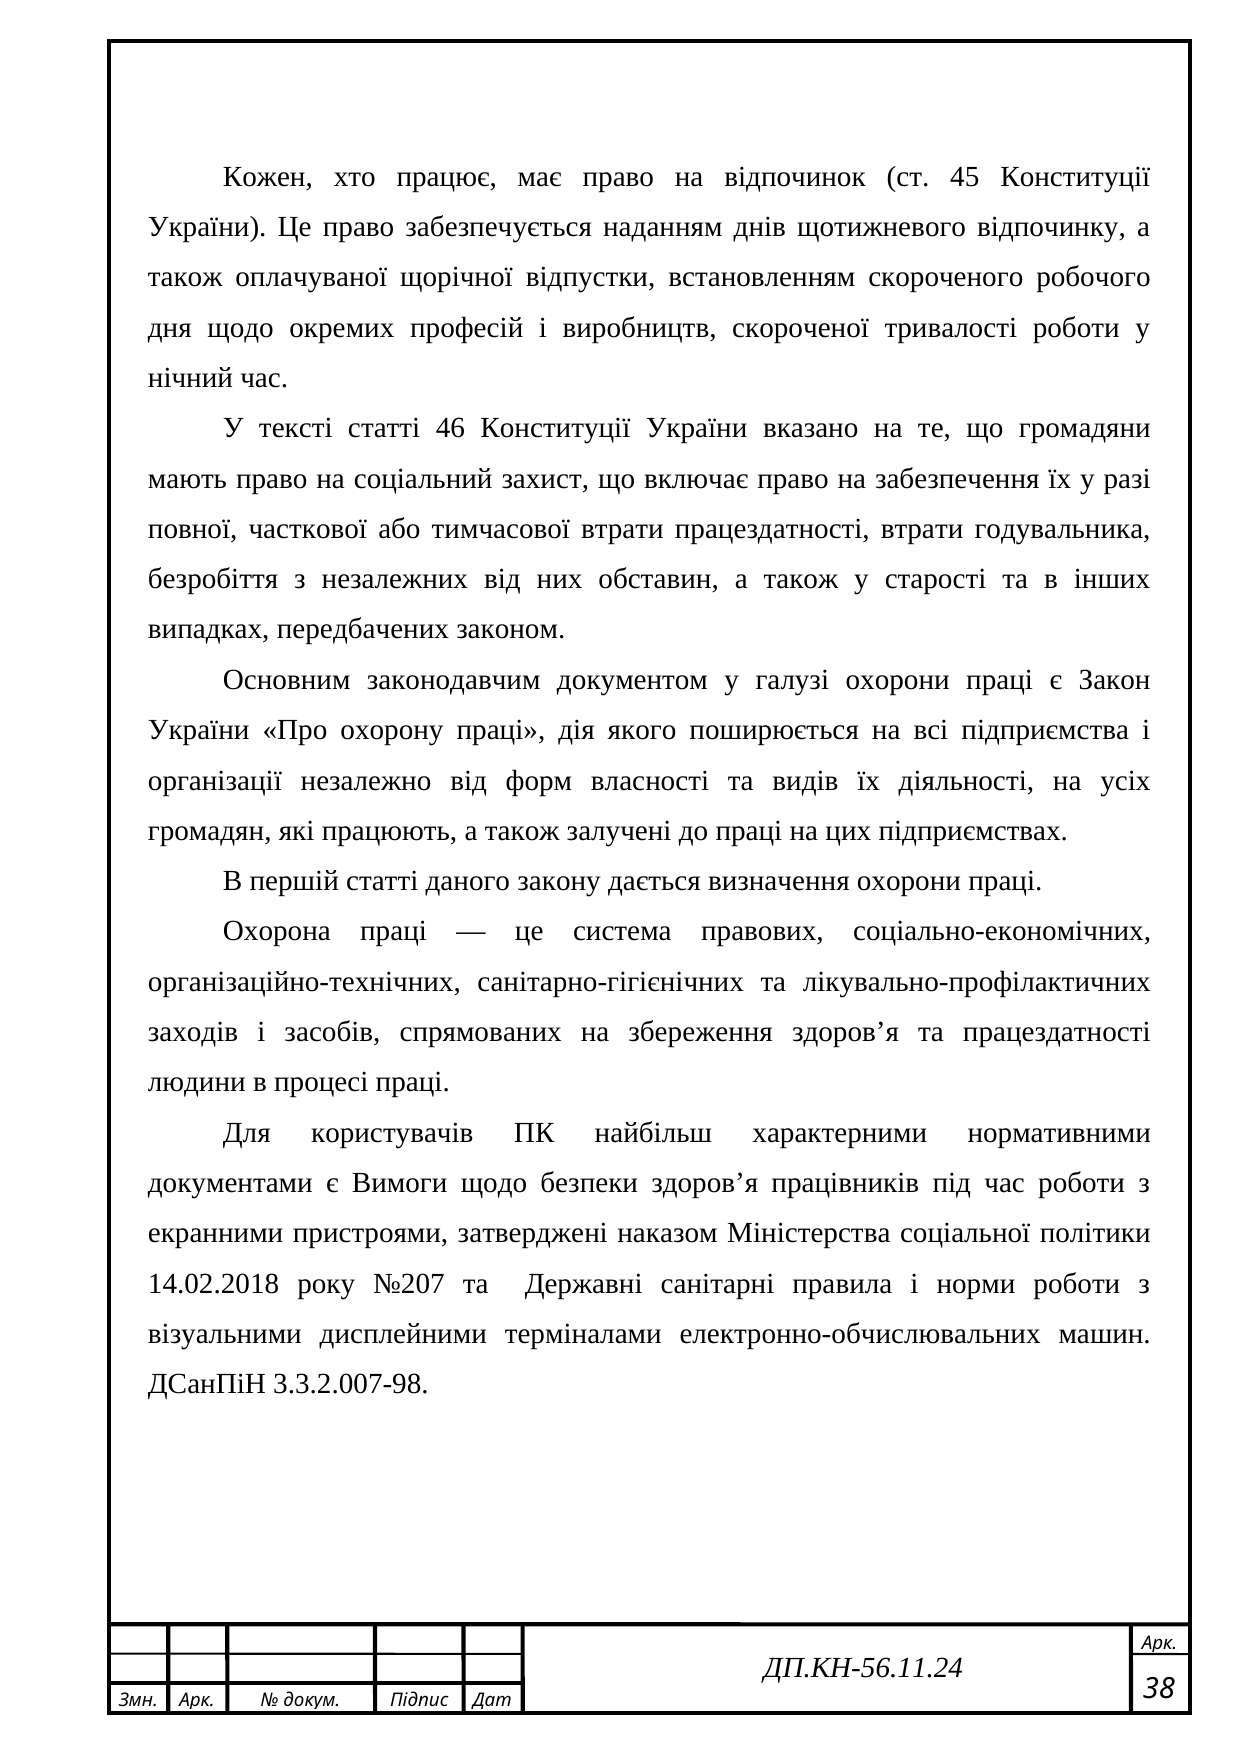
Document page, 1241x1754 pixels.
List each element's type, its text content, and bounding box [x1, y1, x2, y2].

text Для користувачів ПК найбільш характерними нормативними документами є Вимоги щодо безпеки здоров’я працівників під час роботи з екранними пристроями, затверджені наказом Міністерства соціальної політики 14.02.2018 року №207 та Державні санітарні правила і норми роботи з візуальними дисплейними терміналами електронно-обчислювальних машин. ДСанПіН 3.3.2.007-98. [148, 1115, 1152, 1400]
text В першій статті даного закону дається визначення охорони праці. [148, 863, 1152, 897]
text У тексті статті 46 Конституції України вказано на те, що громадяни мають право на соціальний захист, що включає право на забезпечення їх у разі повної, часткової або тимчасової втрати працездатності, втрати годувальника, безробіття з незалежних від них обставин, а також у старості та в інших випадках, передбачених законом. [148, 410, 1152, 645]
text Охорона праці — це система правових, соціально-економічних, організаційно-технічних, санітарно-гігієнічних та лікувально-профілактичних заходів і засобів, спрямованих на збереження здоров’я та працездатності людини в процесі праці. [148, 913, 1152, 1098]
text Кожен, хто працює, має право на відпочинок (ст. 45 Конституції України). Це право забезпечується наданням днів щотижневого відпочинку, а також оплачуваної щорічної відпустки, встановленням скороченого робочого дня щодо окремих професій і виробництв, скороченої тривалості роботи у нічний час. [148, 159, 1152, 394]
text Основним законодавчим документом у галузі охорони праці є Закон України «Про охорону праці», дія якого поширюється на всі підприємства і організації незалежно від форм власності та видів їх діяльності, на усіх громадян, які працюють, а також залучені до праці на цих підприємствах. [148, 662, 1152, 846]
